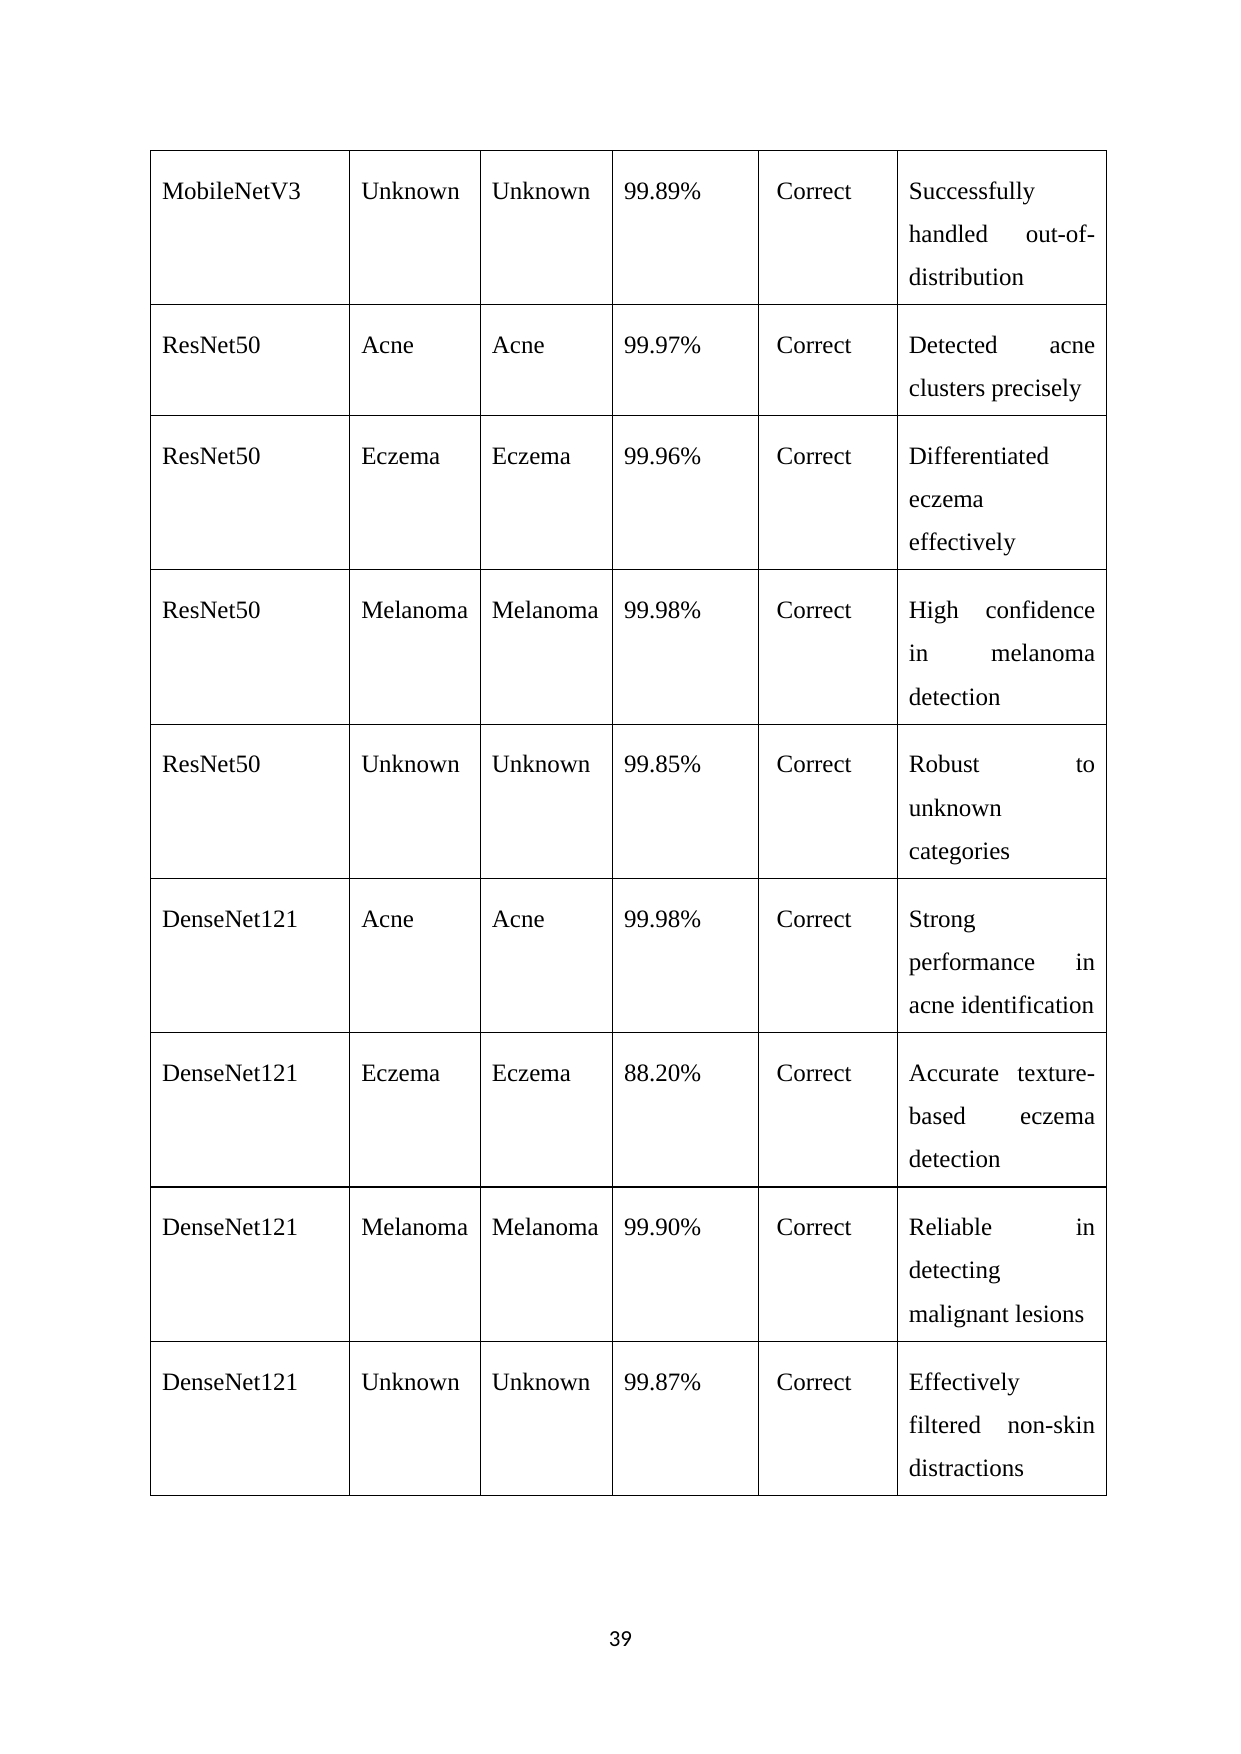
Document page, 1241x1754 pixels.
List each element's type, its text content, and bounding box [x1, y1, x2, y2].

table_cell Correct [759, 1188, 897, 1341]
table_cell Unknown [481, 1342, 612, 1495]
table_cell 99.96% [613, 416, 758, 569]
table_cell Eczema [350, 1033, 480, 1186]
table_cell Eczema [350, 416, 480, 569]
table_cell Correct [759, 1342, 897, 1495]
table_cell Eczema [481, 1033, 612, 1186]
table_cell Reliable in detecting malignant lesions [898, 1188, 1106, 1341]
table_cell Melanoma [350, 1188, 480, 1341]
table_cell Correct [759, 305, 897, 415]
table_cell 99.98% [613, 879, 758, 1032]
table_cell Unknown [481, 725, 612, 878]
table_cell DenseNet121 [151, 1188, 349, 1341]
table_cell Acne [350, 879, 480, 1032]
table_cell Correct [759, 879, 897, 1032]
table_cell MobileNetV3 [151, 151, 349, 304]
table_cell 99.85% [613, 725, 758, 878]
table_cell Acne [481, 305, 612, 415]
table_cell Unknown [481, 151, 612, 304]
table_cell High confidence in melanoma detection [898, 570, 1106, 723]
table_cell 99.90% [613, 1188, 758, 1341]
table_cell Unknown [350, 151, 480, 304]
table_cell Melanoma [481, 1188, 612, 1341]
table_cell Eczema [481, 416, 612, 569]
table_cell Correct [759, 151, 897, 304]
table_cell Unknown [350, 725, 480, 878]
table_cell Correct [759, 725, 897, 878]
table_cell Melanoma [350, 570, 480, 723]
table_cell 99.98% [613, 570, 758, 723]
table_cell 99.87% [613, 1342, 758, 1495]
table_cell ResNet50 [151, 725, 349, 878]
table_cell Acne [350, 305, 480, 415]
table_cell Melanoma [481, 570, 612, 723]
table_cell ResNet50 [151, 570, 349, 723]
table_cell 99.97% [613, 305, 758, 415]
table_cell DenseNet121 [151, 1342, 349, 1495]
table_cell Correct [759, 416, 897, 569]
table_cell Accurate texture-based eczema detection [898, 1033, 1106, 1186]
table_cell Robust to unknown categories [898, 725, 1106, 878]
table_cell ResNet50 [151, 305, 349, 415]
table_cell Unknown [350, 1342, 480, 1495]
table_cell Effectively filtered non-skin distractions [898, 1342, 1106, 1495]
table_cell Correct [759, 1033, 897, 1186]
table_cell Successfully handled out-of-distribution [898, 151, 1106, 304]
table_cell DenseNet121 [151, 1033, 349, 1186]
table_cell ResNet50 [151, 416, 349, 569]
table_cell Strong performance in acne identification [898, 879, 1106, 1032]
table_cell Acne [481, 879, 612, 1032]
table_cell 99.89% [613, 151, 758, 304]
table_cell Detected acne clusters precisely [898, 305, 1106, 415]
table_cell Differentiated eczema effectively [898, 416, 1106, 569]
table_cell 88.20% [613, 1033, 758, 1186]
table_cell Correct [759, 570, 897, 723]
table_cell DenseNet121 [151, 879, 349, 1032]
